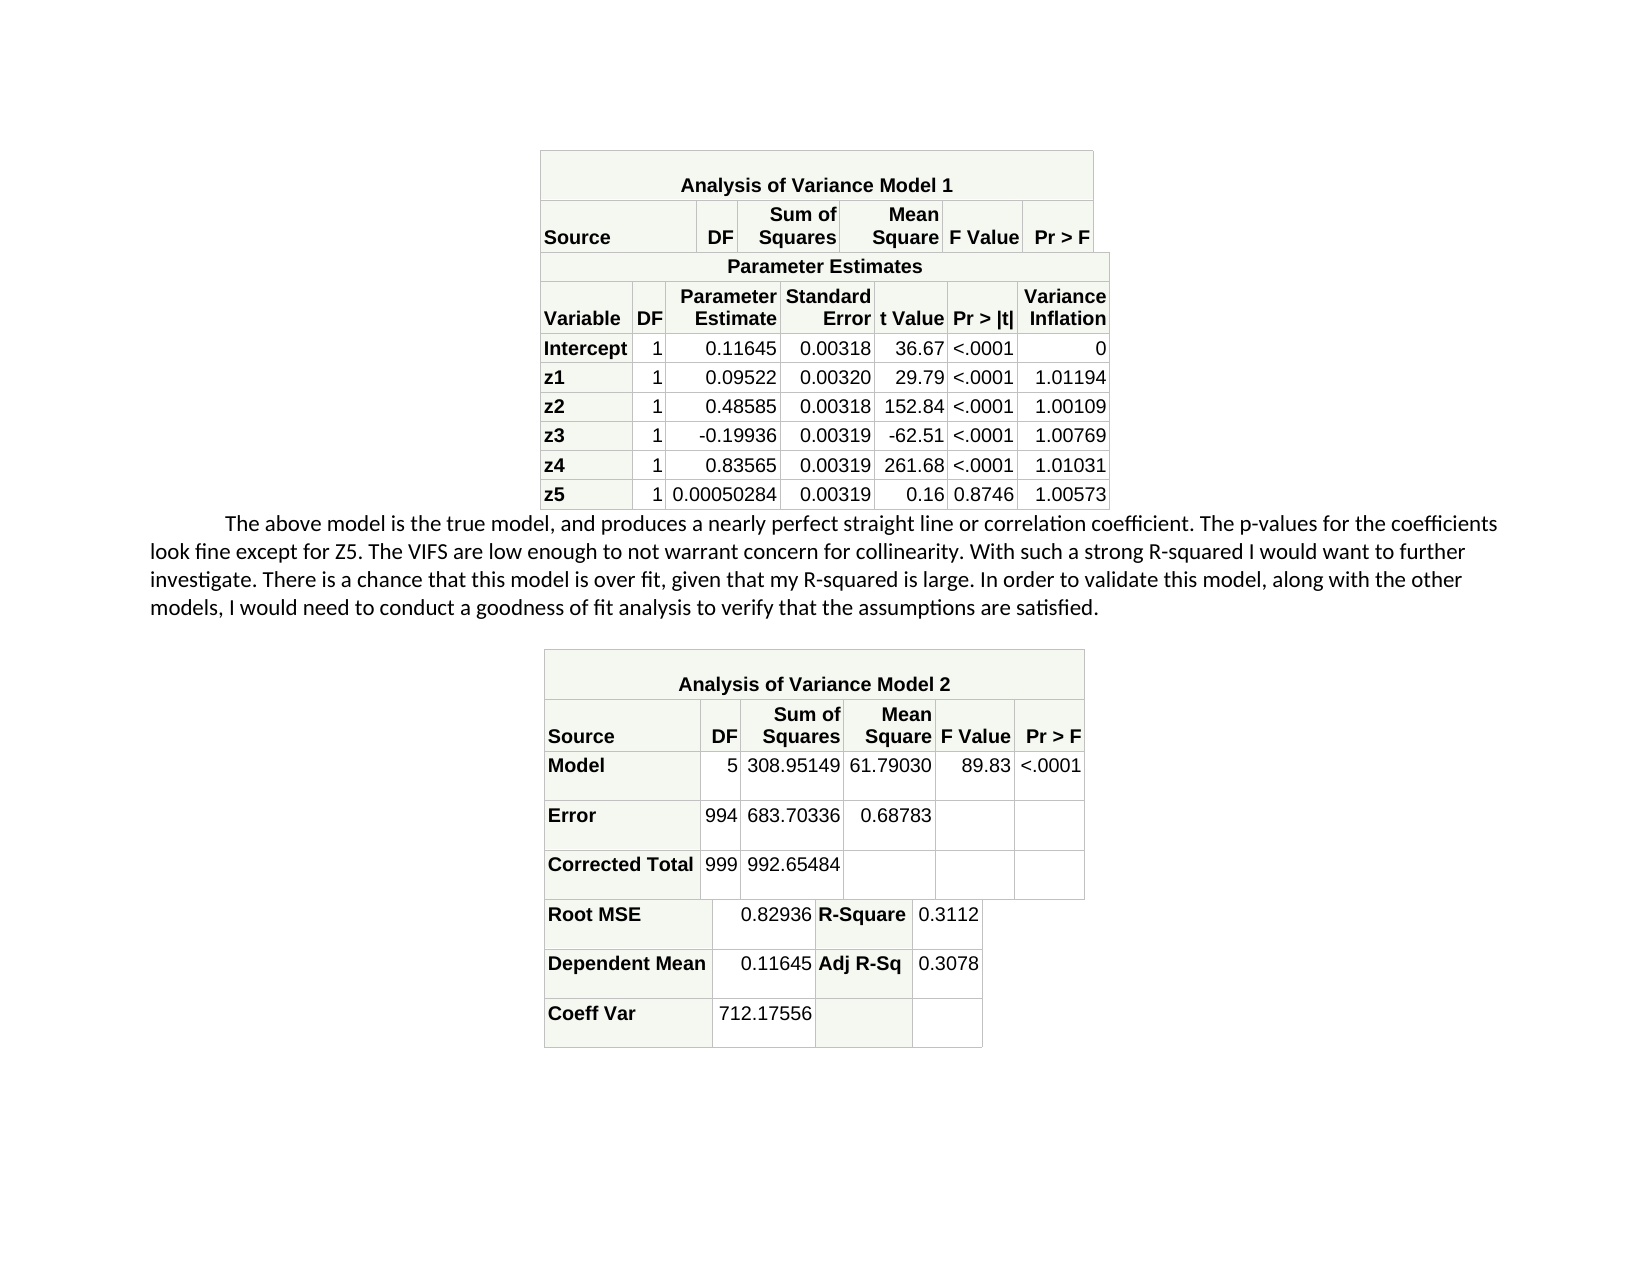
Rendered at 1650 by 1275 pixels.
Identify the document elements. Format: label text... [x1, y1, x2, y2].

table_cell 0.00050284 [666, 480, 780, 509]
table_cell 0.11645 [713, 950, 815, 998]
table_cell Sum of Squares [738, 201, 839, 252]
table_cell <.0001 [948, 422, 1017, 450]
table_cell 0.09522 [666, 363, 780, 392]
table_cell 1 [633, 451, 665, 479]
table_cell [936, 851, 1014, 899]
table_cell 89.83 [936, 752, 1014, 800]
table_cell Corrected Total [545, 851, 700, 899]
table_cell 5 [701, 752, 740, 800]
table_cell 0.16 [875, 480, 947, 509]
table_cell Pr > |t| [948, 282, 1017, 333]
table_cell 994 [701, 801, 740, 849]
table_cell 0.48585 [666, 393, 780, 421]
table_cell [1015, 851, 1084, 899]
table_header Analysis of Variance Model 2 [545, 650, 1084, 699]
table_cell 999 [701, 851, 740, 899]
table_cell DF [697, 201, 737, 252]
table_cell z3 [541, 422, 632, 450]
table_cell 0.00318 [781, 393, 874, 421]
table_cell F Value [943, 201, 1022, 252]
table_cell 1.01194 [1018, 363, 1109, 392]
table_cell 0.68783 [844, 801, 935, 849]
table_cell 1.01031 [1018, 451, 1109, 479]
table_cell 0.00319 [781, 480, 874, 509]
table_cell 308.95149 [741, 752, 843, 800]
table_cell Dependent Mean [545, 950, 712, 998]
table_cell Pr > F [1023, 201, 1093, 252]
table_cell t Value [875, 282, 947, 333]
table_cell Mean Square [840, 201, 942, 252]
table_cell <.0001 [1015, 752, 1084, 800]
table_cell 29.79 [875, 363, 947, 392]
table_cell [936, 801, 1014, 849]
table_cell F Value [936, 700, 1014, 751]
table_cell 1.00573 [1018, 480, 1109, 509]
table_cell 0.3112 [913, 900, 982, 948]
table_cell Intercept [541, 334, 632, 362]
table_cell -0.19936 [666, 422, 780, 450]
text The above model is the true model, and produces a nearly perfect straight line or correlation coefficient. The p-values for the coefficients look fine except for Z5. The VIFS are low enough to not warrant concern for collinearity. With such a strong R-squared I would want to further investigate. There is a chance that this model is over fit, given that my R-squared is large. In order to validate this model, along with the other models, I would need to conduct a goodness of fit analysis to verify that the assumptions are satisfied. [150, 509, 1500, 621]
table_cell Variance Inflation [1018, 282, 1109, 333]
table_cell z1 [541, 363, 632, 392]
table_cell DF [633, 282, 665, 333]
table_cell 0.3078 [913, 950, 982, 998]
table_cell Source [541, 201, 696, 252]
table_cell 0.82936 [713, 900, 815, 948]
table_cell 1 [633, 393, 665, 421]
table_cell [1015, 801, 1084, 849]
table_header Analysis of Variance Model 1 [541, 151, 1093, 199]
table_cell Sum of Squares [741, 700, 843, 751]
table_cell Parameter Estimate [666, 282, 780, 333]
table_cell z5 [541, 480, 632, 509]
table_cell 0.00318 [781, 334, 874, 362]
table_cell 61.79030 [844, 752, 935, 800]
table_cell z4 [541, 451, 632, 479]
table_cell Variable [541, 282, 632, 333]
table_cell <.0001 [948, 451, 1017, 479]
table_cell Root MSE [545, 900, 712, 948]
table_cell Adj R-Sq [816, 950, 912, 998]
table_cell Mean Square [844, 700, 935, 751]
table_cell Error [545, 801, 700, 849]
table_cell 1.00109 [1018, 393, 1109, 421]
table_cell 1 [633, 363, 665, 392]
table_cell 1.00769 [1018, 422, 1109, 450]
table_cell R-Square [816, 900, 912, 948]
table_cell 1 [633, 480, 665, 509]
table_cell <.0001 [948, 334, 1017, 362]
table_cell 0.00319 [781, 451, 874, 479]
table_cell 683.70336 [741, 801, 843, 849]
table_cell Coeff Var [545, 999, 712, 1047]
table_cell z2 [541, 393, 632, 421]
table_cell 0.00319 [781, 422, 874, 450]
table_cell <.0001 [948, 363, 1017, 392]
table_cell 1 [633, 422, 665, 450]
table_cell -62.51 [875, 422, 947, 450]
table_cell 261.68 [875, 451, 947, 479]
table_cell Source [545, 700, 700, 751]
table_cell [816, 999, 912, 1047]
table_cell 0 [1018, 334, 1109, 362]
table_cell Standard Error [781, 282, 874, 333]
table_cell 152.84 [875, 393, 947, 421]
table_cell [913, 999, 982, 1047]
table_cell 0.83565 [666, 451, 780, 479]
table_cell Model [545, 752, 700, 800]
table_cell 0.00320 [781, 363, 874, 392]
table_cell [844, 851, 935, 899]
table_cell 0.8746 [948, 480, 1017, 509]
table_cell 712.17556 [713, 999, 815, 1047]
table_cell 0.11645 [666, 334, 780, 362]
table_cell Parameter Estimates [541, 253, 1109, 281]
table_cell 992.65484 [741, 851, 843, 899]
table_cell DF [701, 700, 740, 751]
table_cell <.0001 [948, 393, 1017, 421]
table_cell 36.67 [875, 334, 947, 362]
table_cell Pr > F [1015, 700, 1084, 751]
table_cell 1 [633, 334, 665, 362]
